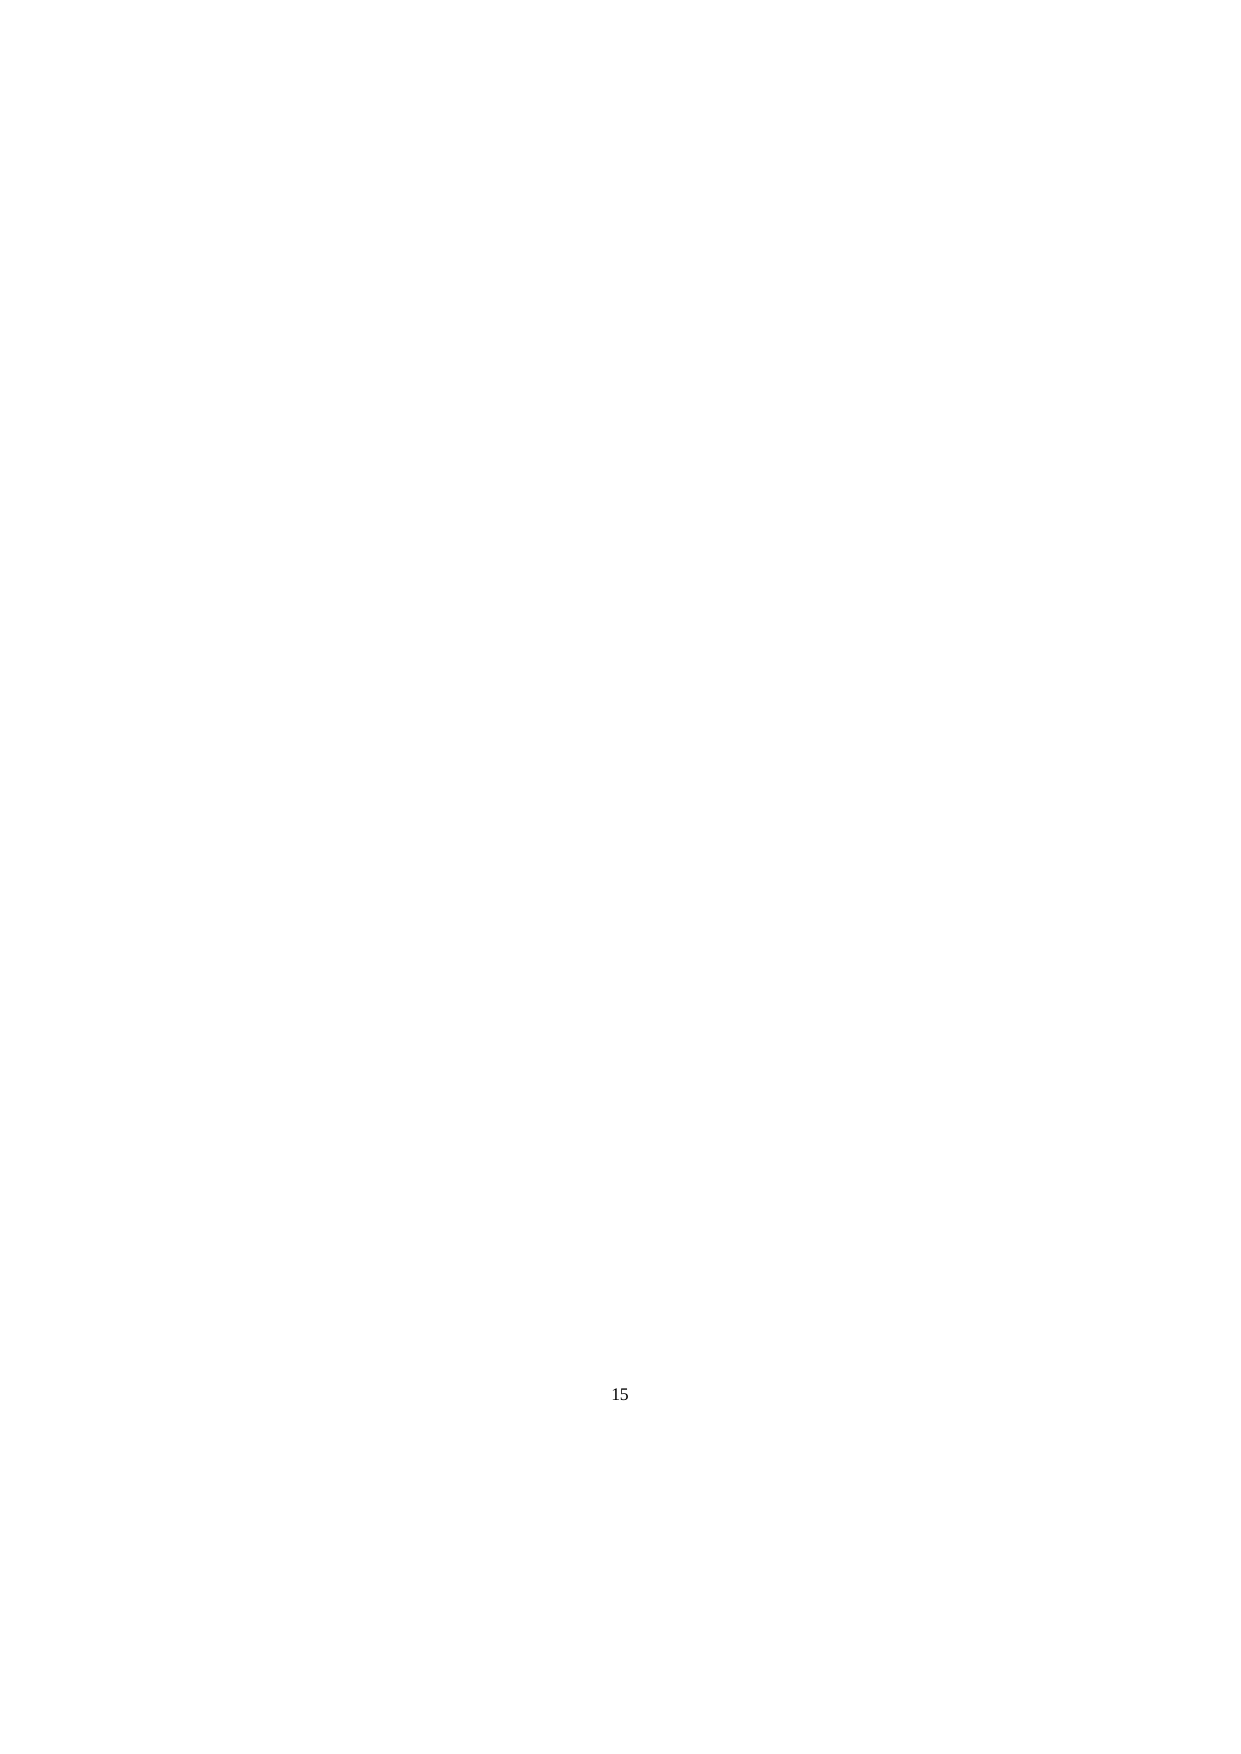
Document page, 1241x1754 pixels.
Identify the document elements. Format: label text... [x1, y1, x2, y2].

text 15 [150, 1384, 1089, 1404]
